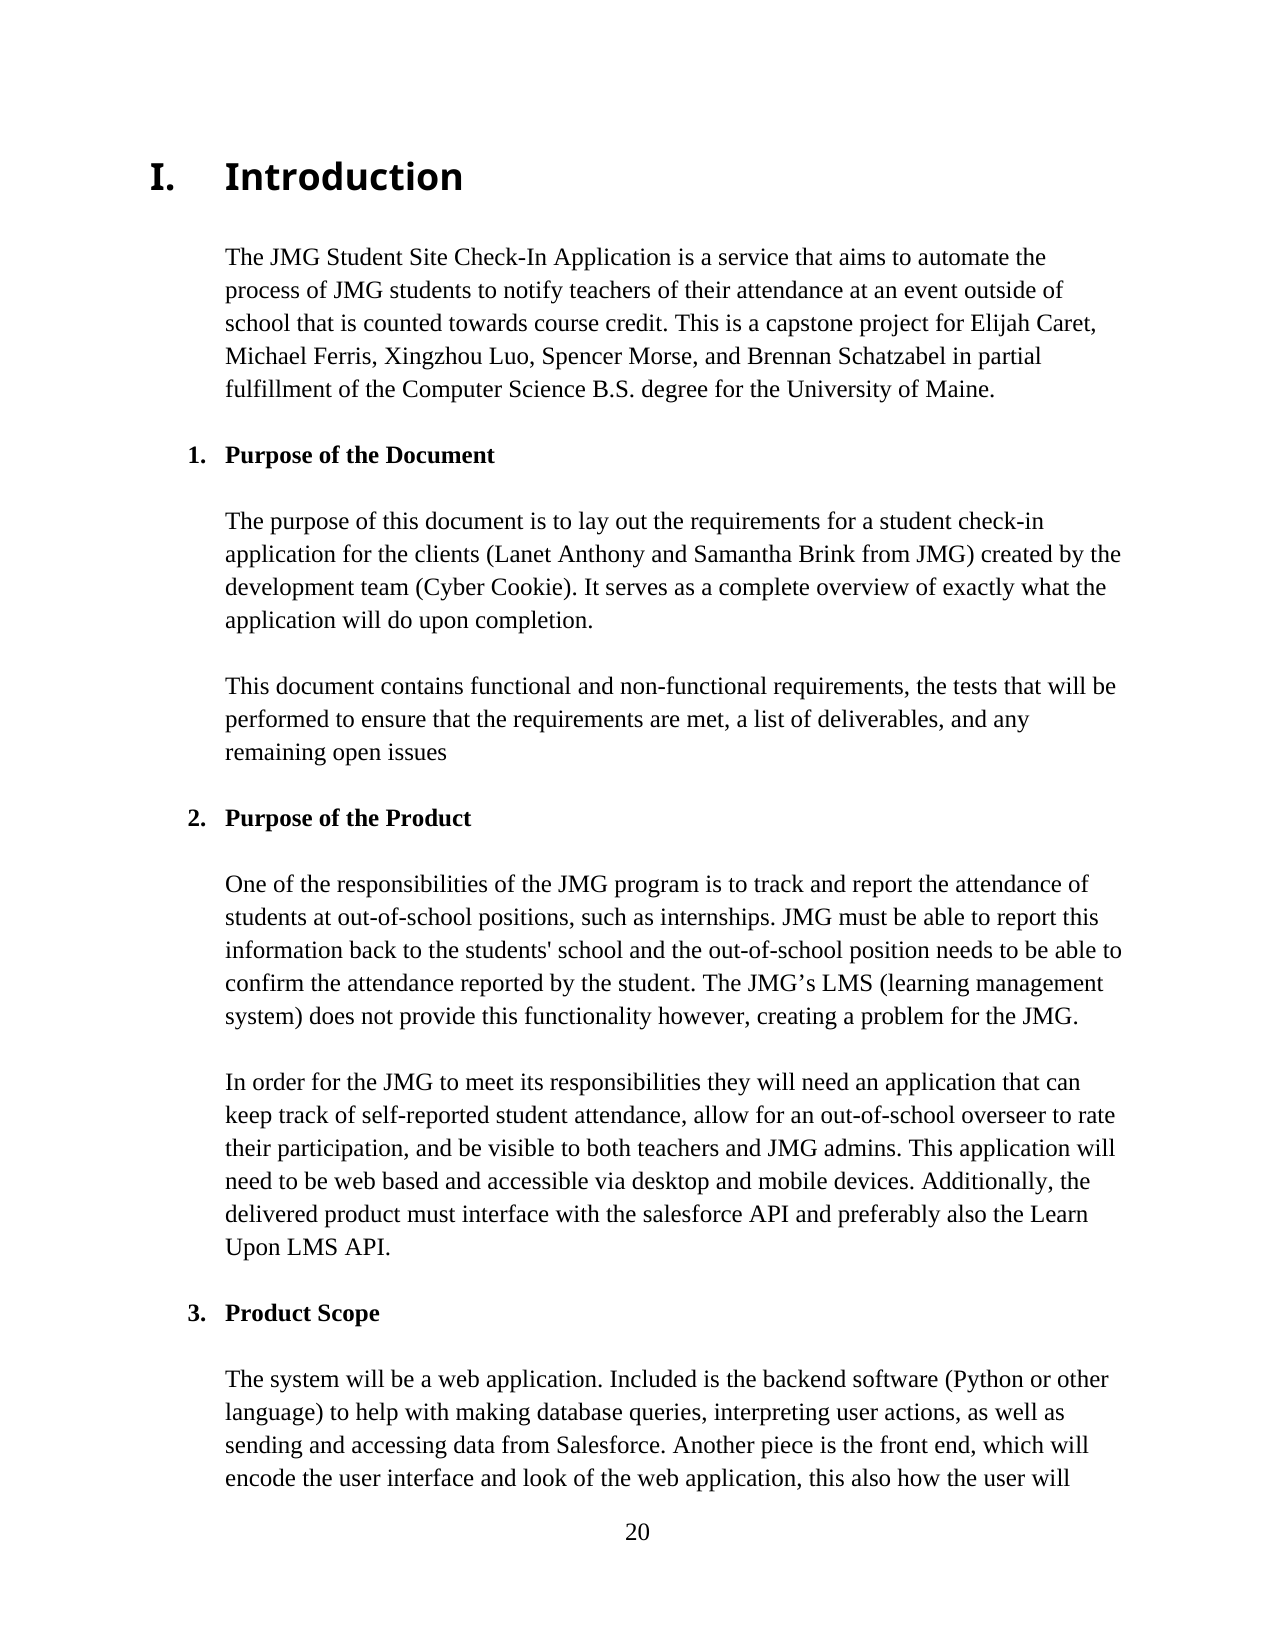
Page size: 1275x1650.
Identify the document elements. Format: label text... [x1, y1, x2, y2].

list Product Scope [187, 1298, 1125, 1327]
text The purpose of this document is to lay out the requirements for a student check-in application for the clients (Lanet Anthony and Samantha Brink from JMG) created by the development team (Cyber Cookie). It serves as a complete overview of exactly what the application will do upon completion. [225, 506, 1125, 634]
list Purpose of the Document [187, 440, 1125, 468]
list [225, 1364, 1125, 1492]
list Introduction [150, 150, 1125, 201]
list Purpose of the Product [187, 803, 1125, 832]
text In order for the JMG to meet its responsibilities they will need an application that can keep track of self-reported student attendance, allow for an out-of-school overseer to rate their participation, and be visible to both teachers and JMG admins. This application will need to be web based and accessible via desktop and mobile devices. Additionally, the delivered product must interface with the salesforce API and preferably also the Learn Upon LMS API. [225, 1067, 1125, 1261]
text One of the responsibilities of the JMG program is to track and report the attendance of students at out-of-school positions, such as internships. JMG must be able to report this information back to the students' school and the out-of-school position needs to be able to confirm the attendance reported by the student. The JMG’s LMS (learning management system) does not provide this functionality however, creating a problem for the JMG. [225, 869, 1125, 1030]
text This document contains functional and non-functional requirements, the tests that will be performed to ensure that the requirements are met, a list of deliverables, and any remaining open issues [225, 671, 1125, 766]
list The JMG Student Site Check-In Application is a service that aims to automate the process of JMG students to notify teachers of their attendance at an event outside of school that is counted towards course credit. This is a capstone project for Elijah Caret, Michael Ferris, Xingzhou Luo, Spencer Morse, and Brennan Schatzabel in partial fulfillment of the Computer Science B.S. degree for the University of Maine. [225, 242, 1125, 402]
